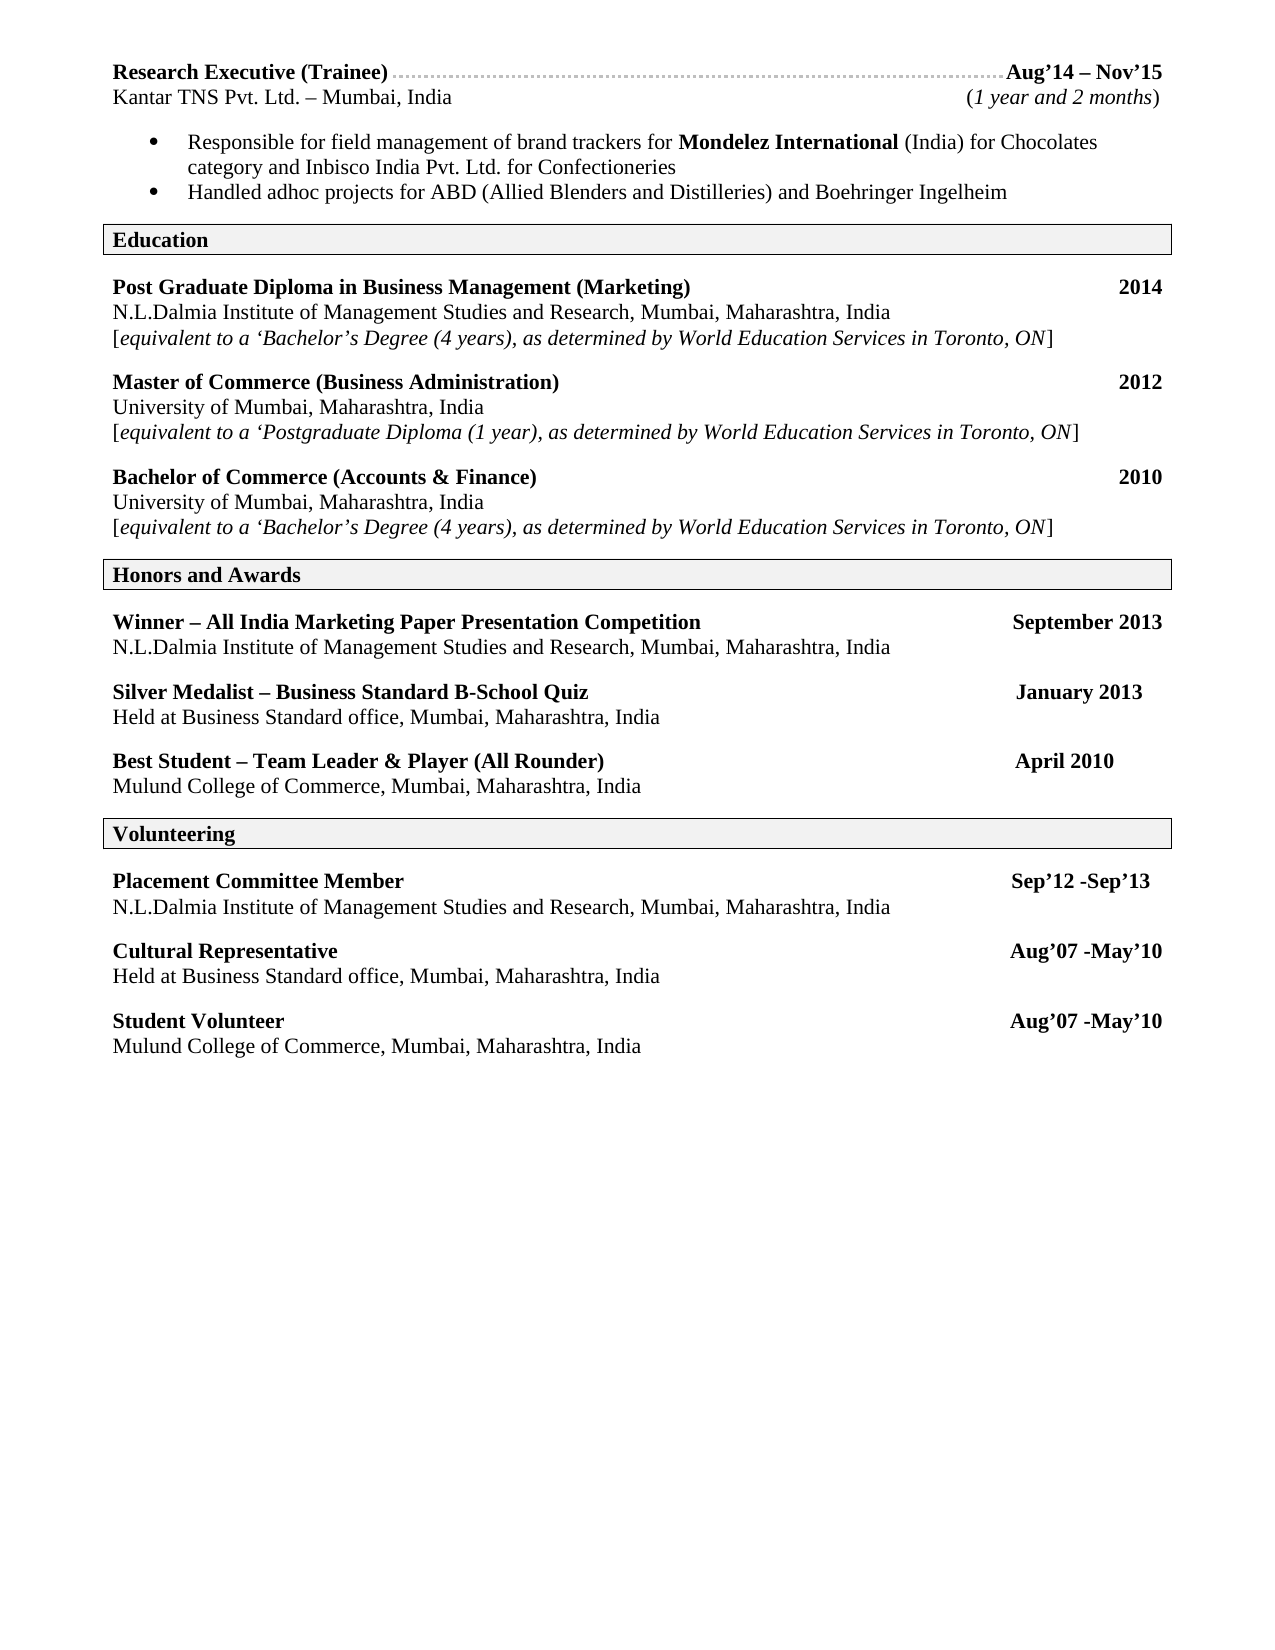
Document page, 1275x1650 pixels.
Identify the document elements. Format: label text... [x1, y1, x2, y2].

text University of Mumbai, Maharashtra, India [112, 394, 1162, 419]
text Honors and Awards [104, 560, 1171, 589]
text N.L.Dalmia Institute of Management Studies and Research, Mumbai, Maharashtra, India [112, 299, 1162, 324]
text Kantar TNS Pvt. Ltd. – Mumbai, India (1 year and 2 months) [112, 84, 1162, 109]
text [equivalent to a ‘Bachelor’s Degree (4 years), as determined by World Education Services in Toronto, ON] [112, 324, 1162, 350]
text Winner – All India Marketing Paper Presentation Competition September 2013 [112, 609, 1162, 634]
text Master of Commerce (Business Administration) 2012 [112, 369, 1162, 394]
text Best Student – Team Leader & Player (All Rounder) April 2010 [112, 748, 1162, 773]
text N.L.Dalmia Institute of Management Studies and Research, Mumbai, Maharashtra, India [112, 894, 1162, 919]
text N.L.Dalmia Institute of Management Studies and Research, Mumbai, Maharashtra, India [112, 634, 1162, 659]
text Mulund College of Commerce, Mumbai, Maharashtra, India [112, 773, 1162, 799]
text Student Volunteer Aug’07 -May’10 [112, 1008, 1162, 1033]
text Volunteering [104, 819, 1171, 848]
text Research Executive (Trainee) Aug’14 – Nov’15 [112, 59, 1162, 84]
list Handled adhoc projects for ABD (Allied Blenders and Distilleries) and Boehringer Ingelheim [150, 179, 1162, 204]
text Held at Business Standard office, Mumbai, Maharashtra, India [112, 704, 1162, 729]
text University of Mumbai, Maharashtra, India [112, 489, 1162, 514]
text [equivalent to a ‘Bachelor’s Degree (4 years), as determined by World Education Services in Toronto, ON] [112, 514, 1176, 539]
text Held at Business Standard office, Mumbai, Maharashtra, India [112, 963, 1162, 988]
text Bachelor of Commerce (Accounts & Finance) 2010 [112, 464, 1162, 489]
text Mulund College of Commerce, Mumbai, Maharashtra, India [112, 1033, 1162, 1058]
text Placement Committee Member Sep’12 -Sep’13 [112, 868, 1162, 894]
text Cultural Representative Aug’07 -May’10 [112, 938, 1162, 963]
text Post Graduate Diploma in Business Management (Marketing) 2014 [112, 274, 1162, 299]
text Education [104, 225, 1171, 254]
text [equivalent to a ‘Postgraduate Diploma (1 year), as determined by World Education Services in Toronto, ON] [112, 419, 1176, 444]
text Silver Medalist – Business Standard B-School Quiz January 2013 [112, 679, 1162, 704]
list Responsible for field management of brand trackers for Mondelez International (India) for Chocolates category and Inbisco India Pvt. Ltd. for Confectioneries [150, 129, 1162, 179]
